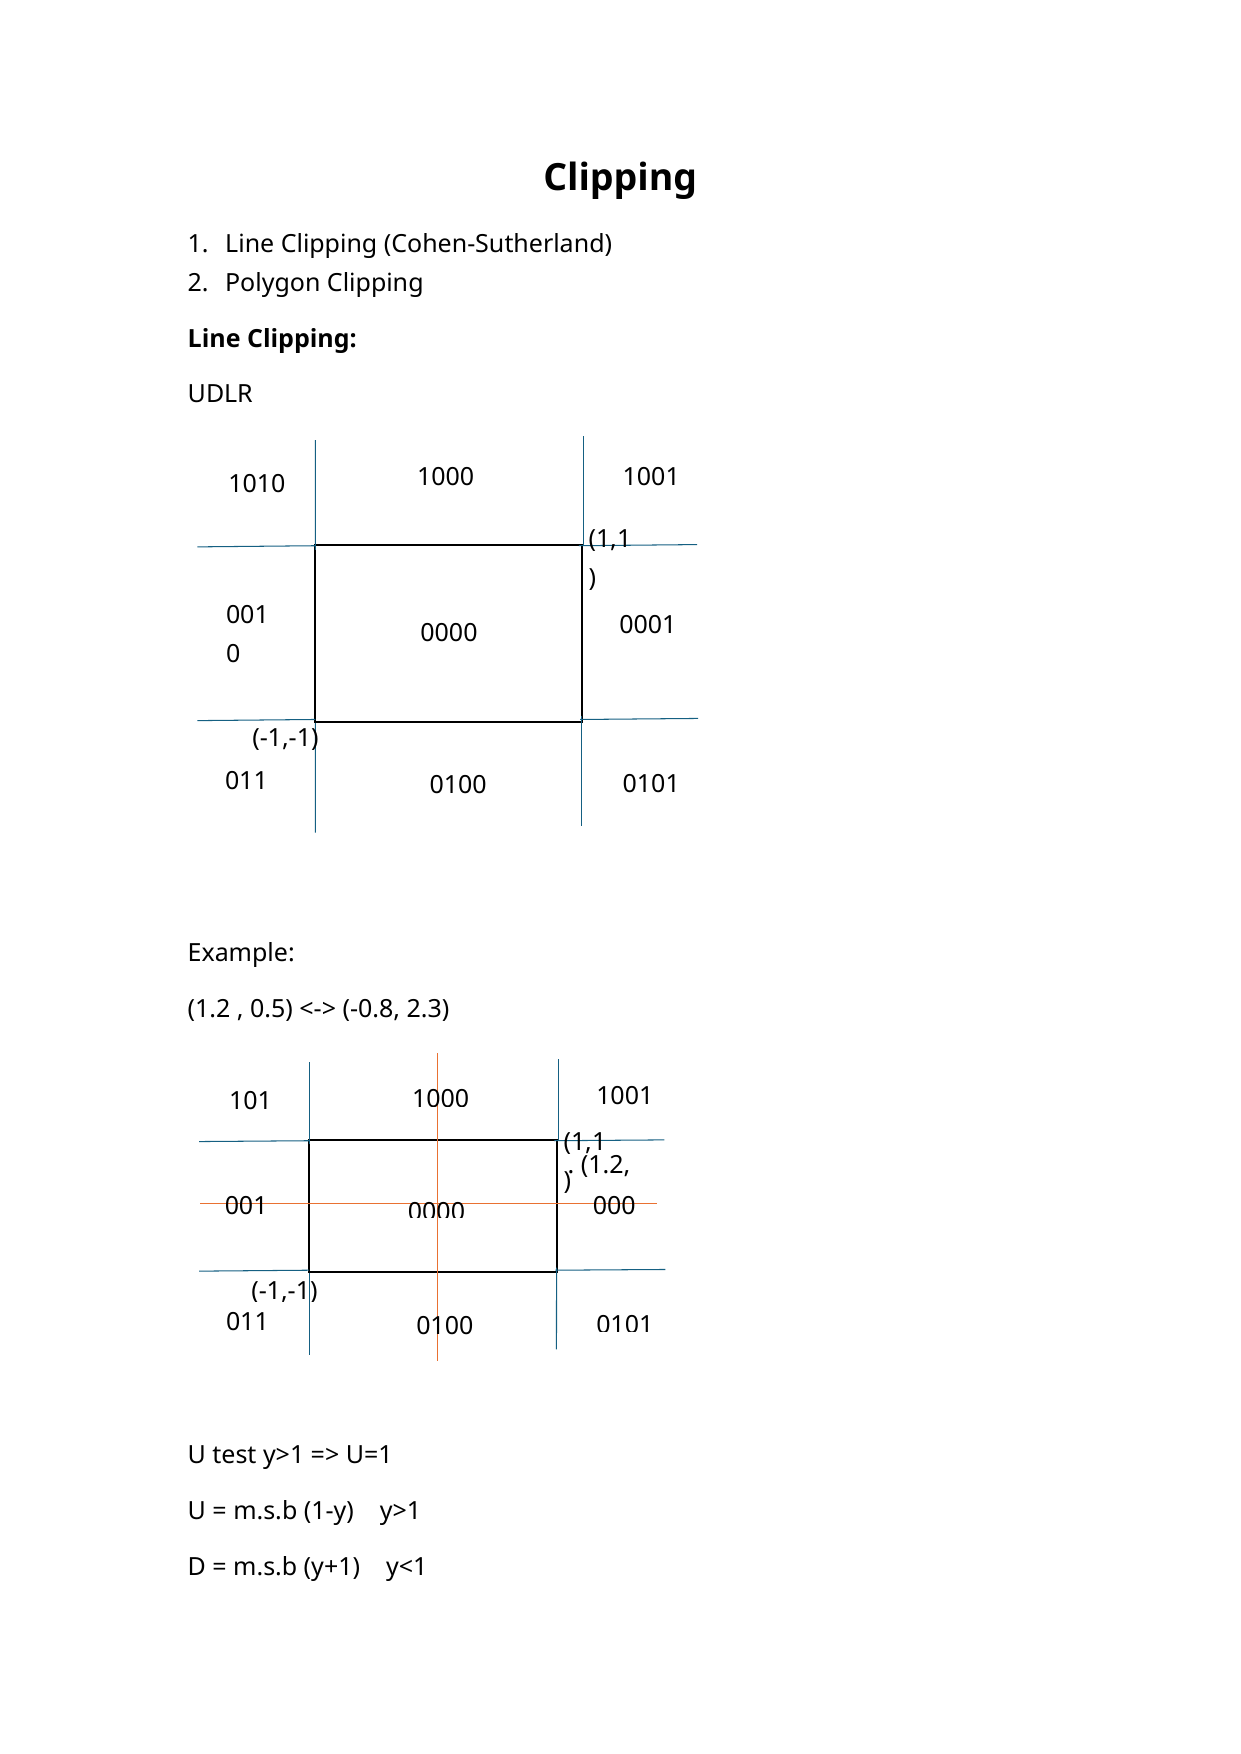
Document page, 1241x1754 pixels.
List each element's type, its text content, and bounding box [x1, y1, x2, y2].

text D = m.s.b (y+1) y<1 [187, 1549, 1090, 1583]
text (1.2 , 0.5) <-> (-0.8, 2.3) [187, 990, 1090, 1024]
text U test y>1 => U=1 [187, 1437, 1090, 1471]
text UDLR [187, 376, 1090, 410]
text Example: [187, 934, 1090, 968]
list Line Clipping (Cohen-Sutherland) [187, 225, 1090, 259]
text U = m.s.b (1-y) y>1 [187, 1493, 1090, 1527]
text Clipping [150, 150, 1090, 201]
text Line Clipping: [187, 320, 1090, 354]
list Polygon Clipping [187, 264, 1090, 298]
